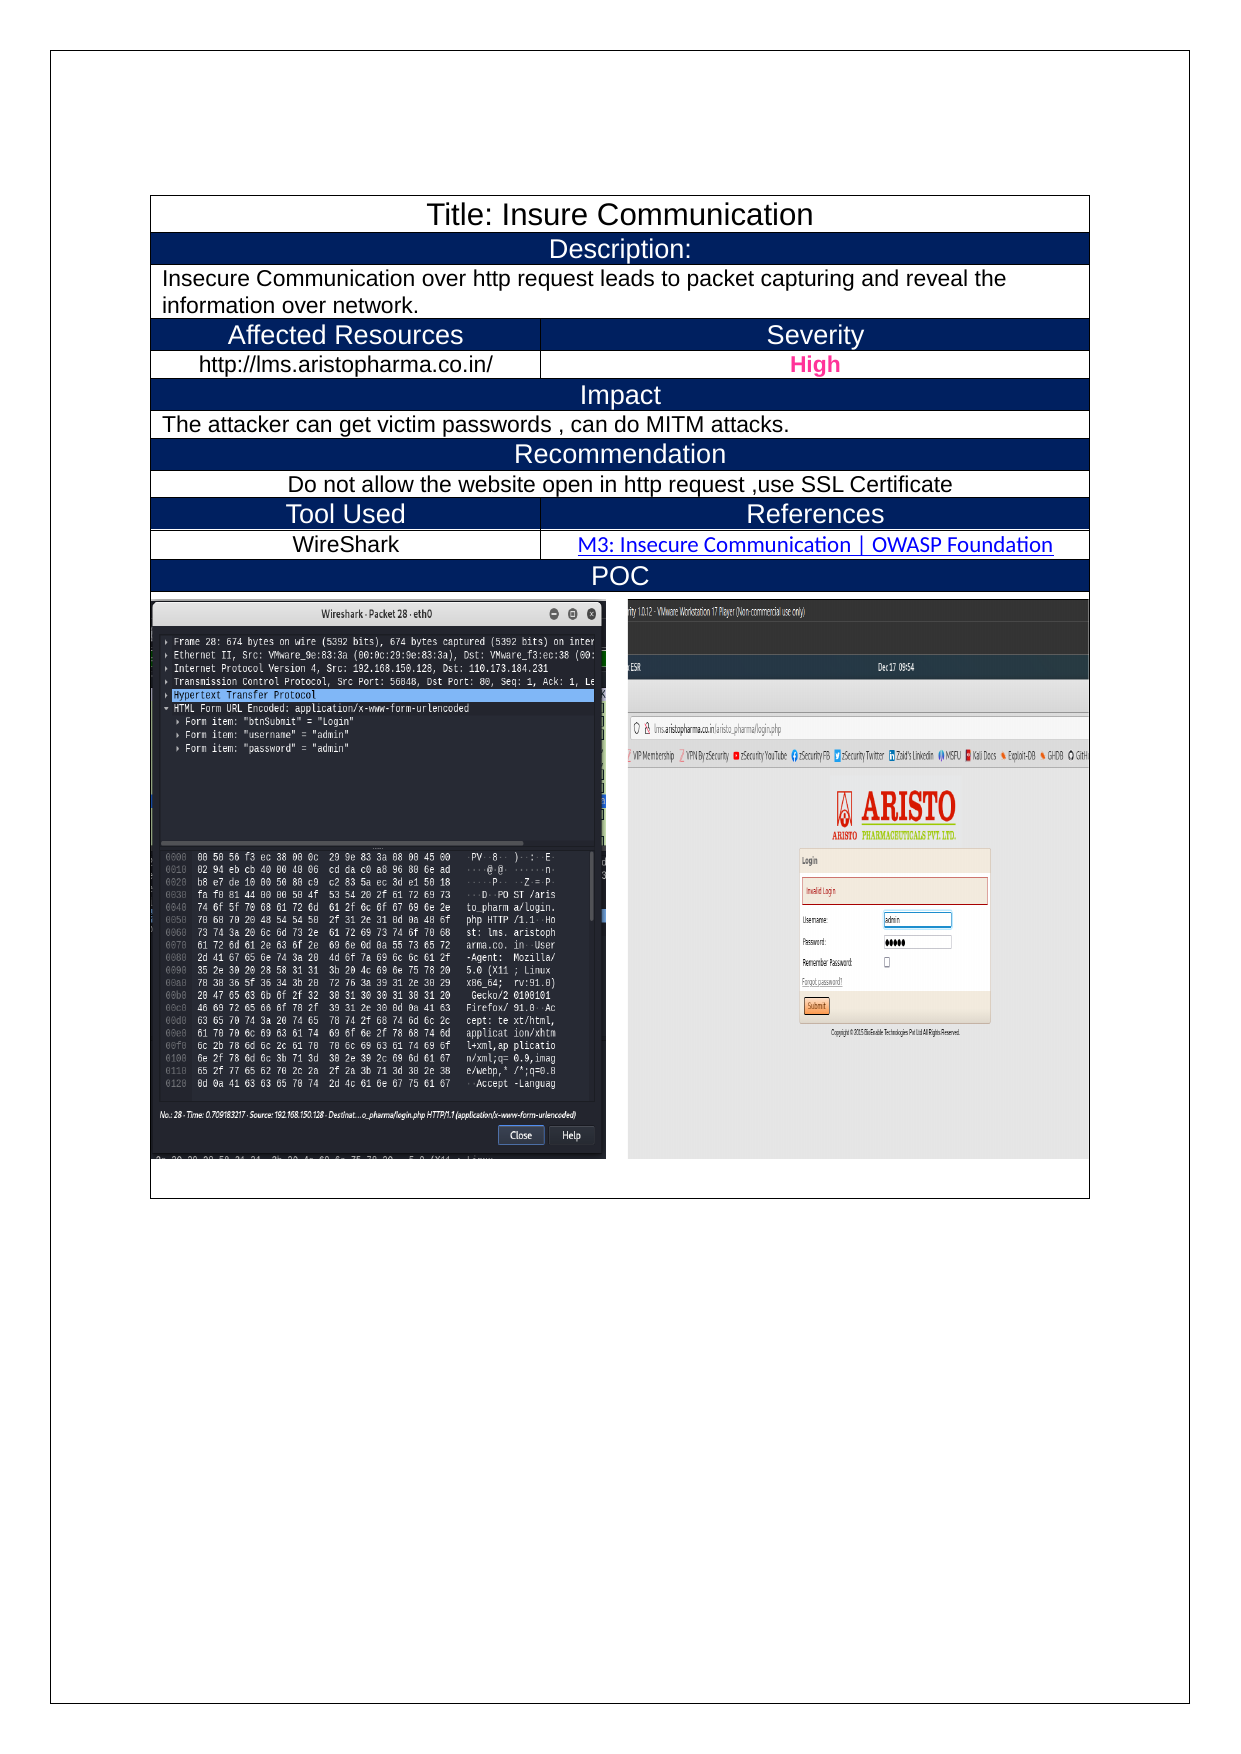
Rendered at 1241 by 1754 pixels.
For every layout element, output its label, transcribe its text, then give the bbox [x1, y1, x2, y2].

table_cell M3: Insecure Communication | OWASP Foundation [541, 531, 1089, 558]
table_cell The attacker can get victim passwords , can do MITM attacks. [151, 411, 1089, 437]
table_header Title: Insure Communication [151, 196, 1089, 232]
table_cell Tool Used [151, 498, 540, 529]
picture [627, 599, 1089, 1159]
table_cell Recommendation [151, 439, 1089, 470]
table_cell Impact [151, 379, 1089, 410]
table_cell High [541, 351, 1089, 378]
table_cell POC [151, 560, 1089, 591]
table_cell [151, 592, 1089, 1198]
table_cell WireShark [151, 531, 540, 558]
table_cell Severity [541, 319, 1089, 350]
picture [151, 599, 606, 1159]
table_cell Affected Resources [151, 319, 540, 350]
table_cell References [541, 498, 1089, 529]
table_cell http://lms.aristopharma.co.in/ [151, 351, 540, 378]
table_cell Do not allow the website open in http request ,use SSL Certificate [151, 471, 1089, 497]
table_cell Insecure Communication over http request leads to packet capturing and reveal the information over network. [151, 265, 1089, 318]
table_cell Description: [151, 233, 1089, 264]
